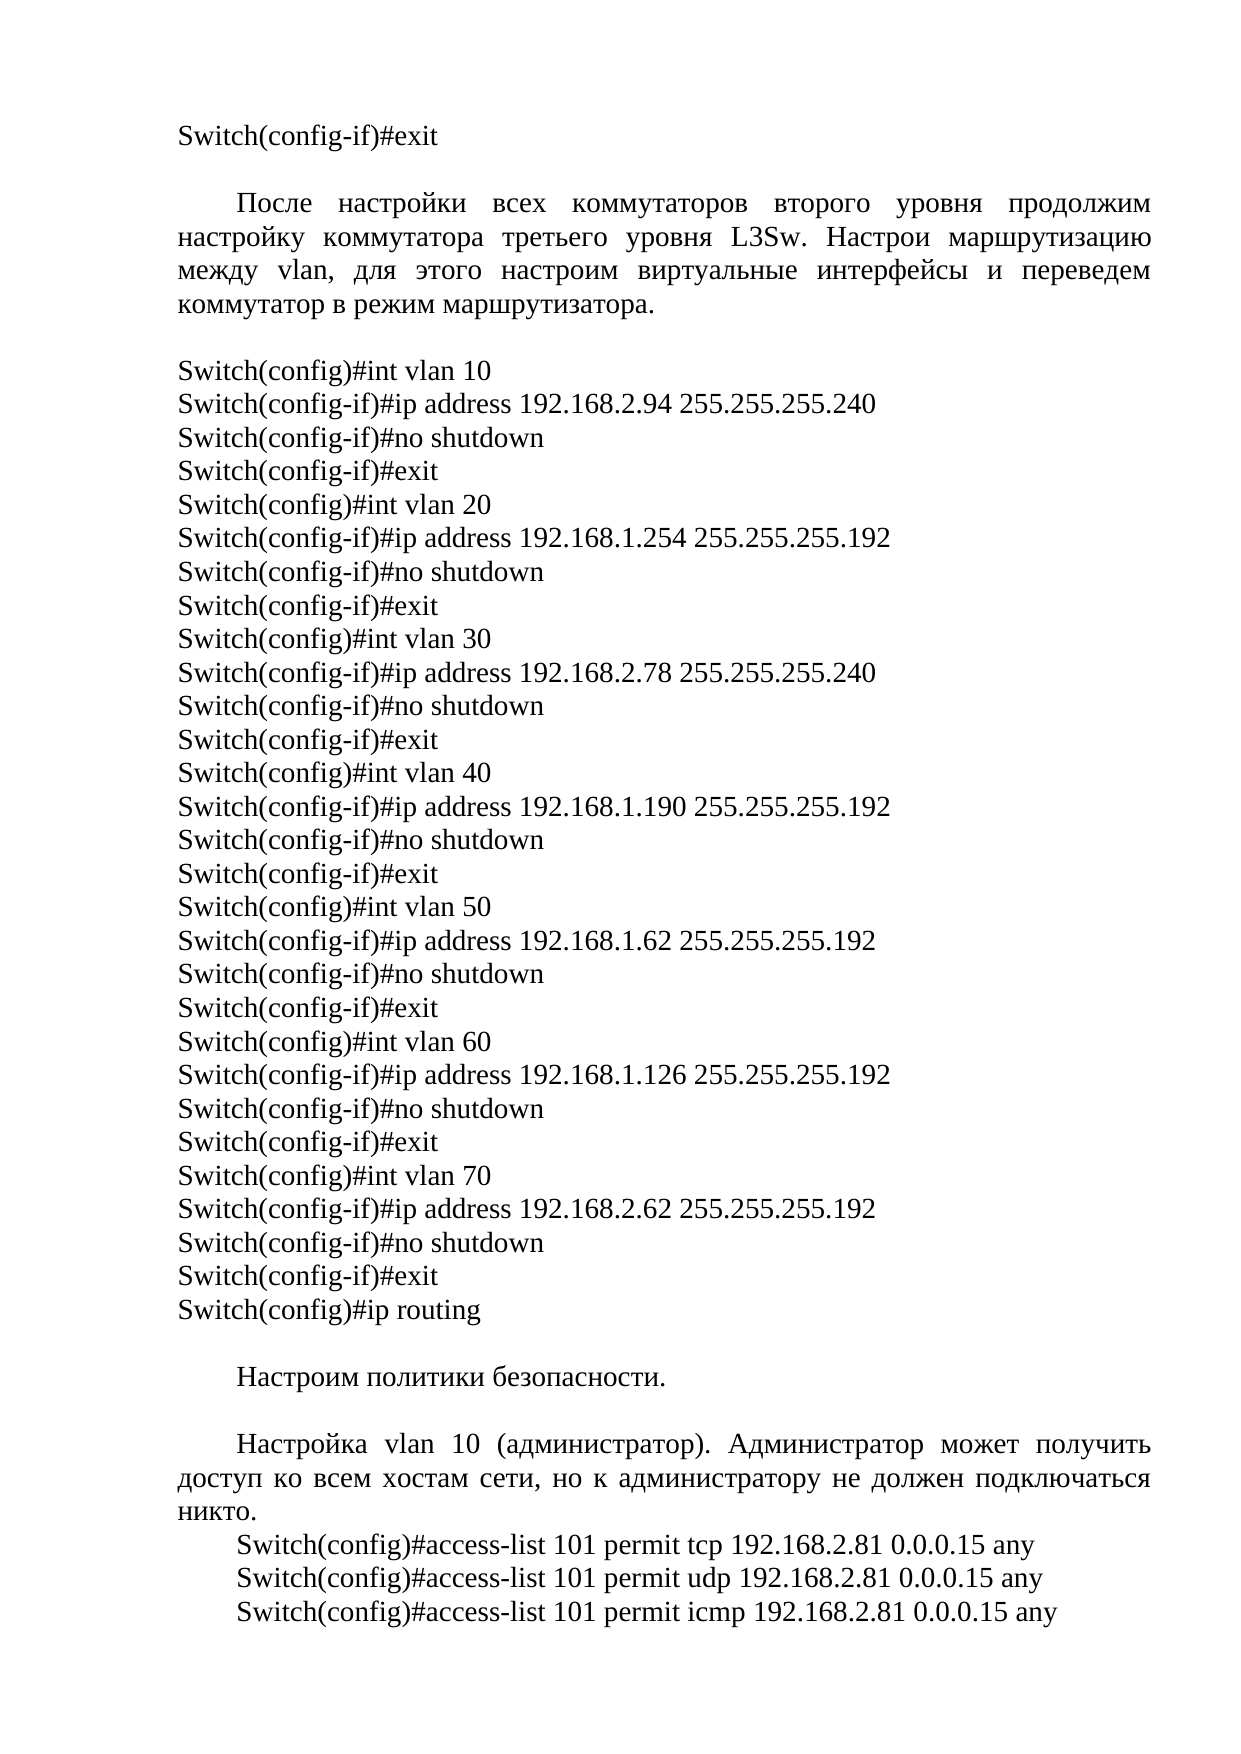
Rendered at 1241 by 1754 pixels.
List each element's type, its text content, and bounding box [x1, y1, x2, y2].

text Switch(config-if)#no shutdown [177, 688, 1152, 722]
text Switch(config-if)#exit [177, 856, 1152, 889]
text Switch(config-if)#no shutdown [177, 1225, 1152, 1258]
text Switch(config-if)#no shutdown [177, 822, 1152, 856]
text Настройка vlan 10 (администратор). Администратор может получить доступ ко всем хостам сети, но к администратору не должен подключаться никто. [177, 1426, 1152, 1527]
text Switch(config-if)#exit [177, 453, 1152, 487]
text Switch(config-if)#exit [177, 118, 1152, 152]
text Switch(config-if)#ip address 192.168.1.62 255.255.255.192 [177, 923, 1152, 957]
text Switch(config-if)#no shutdown [177, 420, 1152, 453]
text Switch(config-if)#ip address 192.168.1.190 255.255.255.192 [177, 789, 1152, 822]
text Switch(config-if)#ip address 192.168.2.94 255.255.255.240 [177, 386, 1152, 420]
text Switch(config)#access-list 101 permit udp 192.168.2.81 0.0.0.15 any [177, 1560, 1152, 1594]
text Switch(config)#int vlan 40 [177, 755, 1152, 789]
text Switch(config-if)#exit [177, 1124, 1152, 1158]
text Switch(config)#int vlan 20 [177, 487, 1152, 521]
text Switch(config)#int vlan 10 [177, 353, 1152, 386]
text Switch(config)#int vlan 30 [177, 621, 1152, 655]
text Switch(config-if)#exit [177, 722, 1152, 755]
text Switch(config-if)#no shutdown [177, 957, 1152, 990]
text Switch(config)#access-list 101 permit icmp 192.168.2.81 0.0.0.15 any [177, 1594, 1152, 1627]
text Switch(config)#int vlan 50 [177, 889, 1152, 923]
text Switch(config)#int vlan 60 [177, 1024, 1152, 1057]
text Switch(config-if)#ip address 192.168.1.254 255.255.255.192 [177, 521, 1152, 554]
text Switch(config-if)#exit [177, 1258, 1152, 1292]
text Switch(config-if)#ip address 192.168.1.126 255.255.255.192 [177, 1057, 1152, 1091]
text Switch(config)#ip routing [177, 1292, 1152, 1326]
text Настроим политики безопасности. [177, 1359, 1152, 1393]
text Switch(config)#int vlan 70 [177, 1158, 1152, 1191]
text Switch(config-if)#exit [177, 990, 1152, 1024]
text После настройки всех коммутаторов второго уровня продолжим настройку коммутатора третьего уровня L3Sw. Настрои маршрутизацию между vlan, для этого настроим виртуальные интерфейсы и переведем коммутатор в режим маршрутизатора. [177, 185, 1152, 319]
text Switch(config-if)#no shutdown [177, 554, 1152, 588]
text Switch(config-if)#exit [177, 588, 1152, 621]
text Switch(config-if)#no shutdown [177, 1091, 1152, 1124]
text Switch(config)#access-list 101 permit tcp 192.168.2.81 0.0.0.15 any [177, 1527, 1152, 1560]
text Switch(config-if)#ip address 192.168.2.78 255.255.255.240 [177, 655, 1152, 688]
text Switch(config-if)#ip address 192.168.2.62 255.255.255.192 [177, 1191, 1152, 1225]
